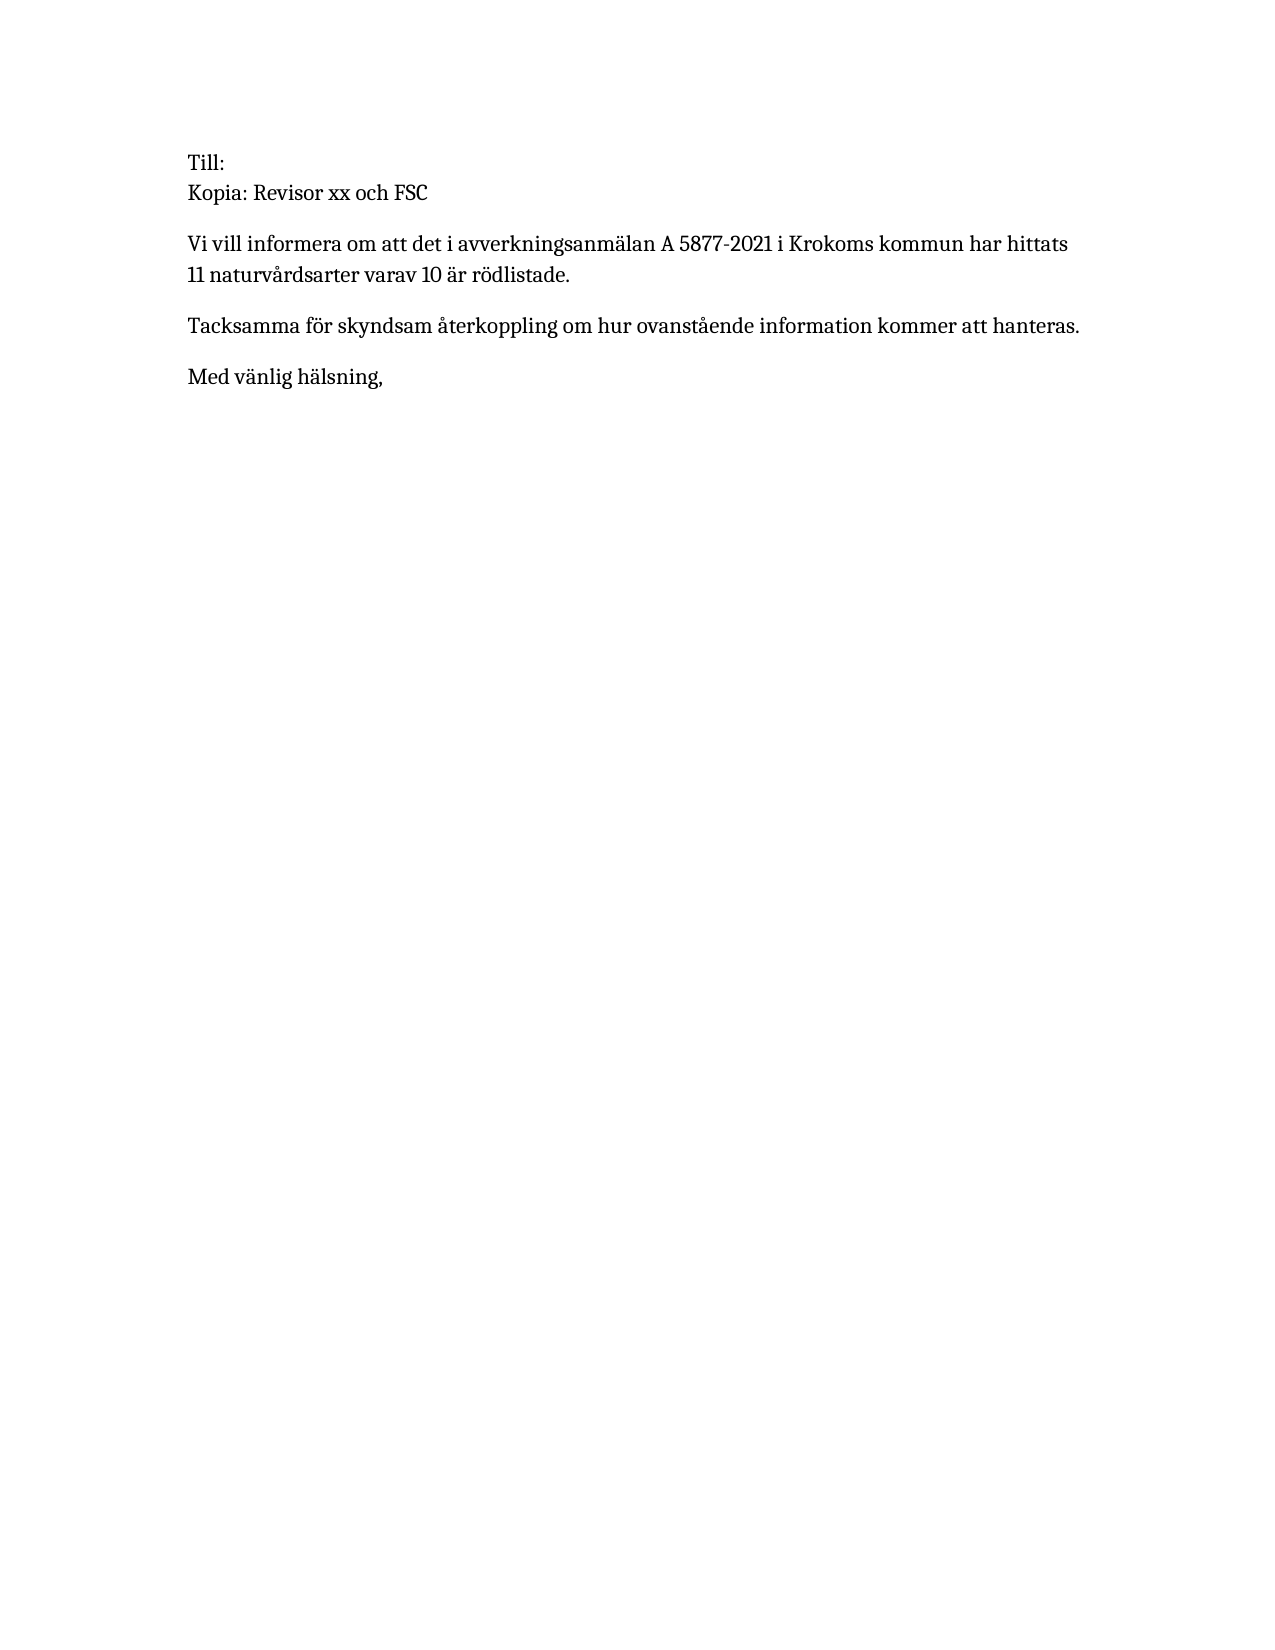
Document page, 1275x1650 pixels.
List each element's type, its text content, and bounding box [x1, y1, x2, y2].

text Till: Kopia: Revisor xx och FSC [187, 150, 1087, 207]
text Tacksamma för skyndsam återkoppling om hur ovanstående information kommer att hanteras. [187, 312, 1087, 339]
text Vi vill informera om att det i avverkningsanmälan A 5877-2021 i Krokoms kommun har hittats 11 naturvårdsarter varav 10 är rödlistade. [187, 231, 1087, 288]
text Med vänlig hälsning, [187, 363, 1087, 420]
